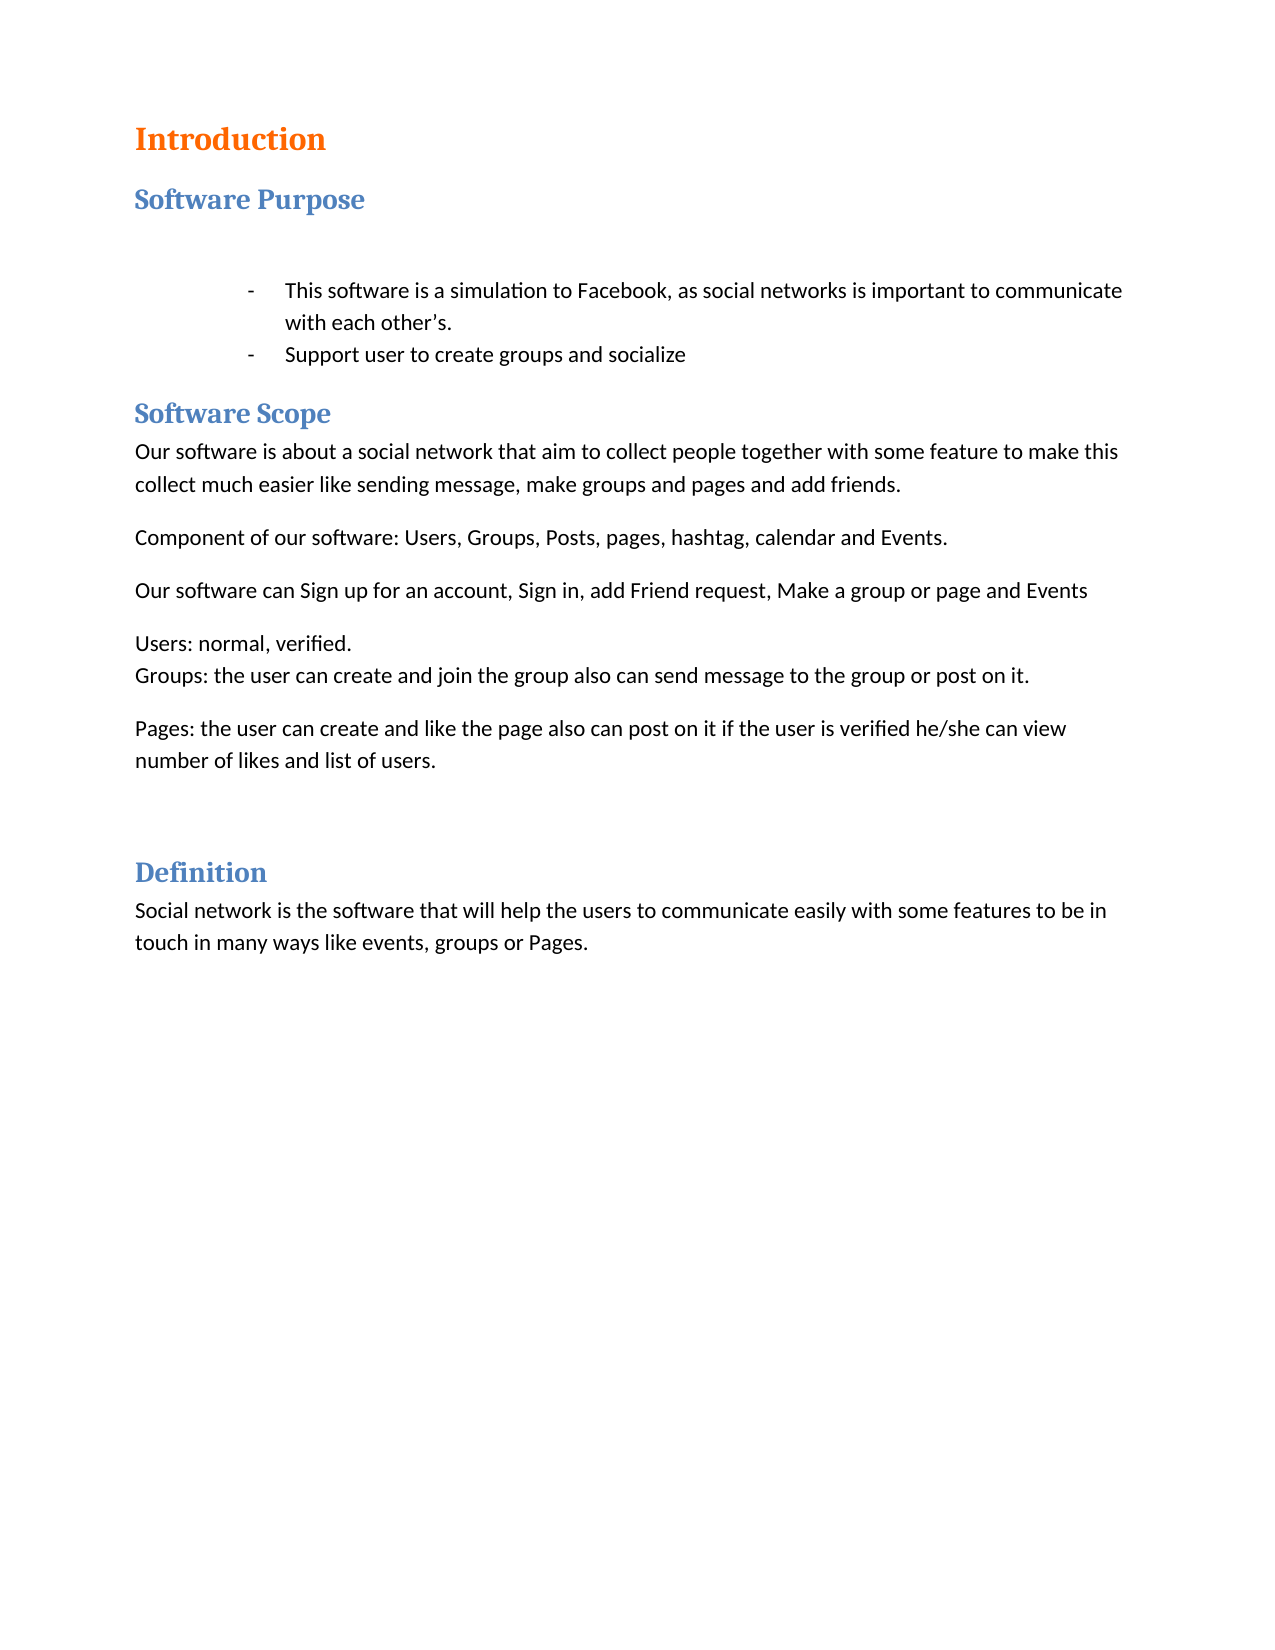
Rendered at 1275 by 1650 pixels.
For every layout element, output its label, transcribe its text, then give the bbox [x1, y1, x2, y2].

subtitle Introduction [135, 120, 1140, 158]
subtitle Definition [135, 856, 1140, 890]
list Support user to create groups and socialize [247, 341, 1140, 368]
subtitle Software Scope [135, 398, 1140, 431]
text Our software is about a social network that aim to collect people together with some feature to make this collect much easier like sending message, make groups and pages and add friends. [135, 437, 1140, 498]
subtitle Software Purpose [135, 183, 1140, 217]
text Component of our software: Users, Groups, Posts, pages, hashtag, calendar and Events. [135, 523, 1140, 551]
list This software is a simulation to Facebook, as social networks is important to communicate with each other’s. [247, 276, 1140, 336]
text Social network is the software that will help the users to communicate easily with some features to be in touch in many ways like events, groups or Pages. [135, 896, 1140, 956]
text Users: normal, verified. Groups: the user can create and join the group also can send message to the group or post on it. [135, 629, 1140, 689]
text Our software can Sign up for an account, Sign in, add Friend request, Make a group or page and Events [135, 576, 1140, 604]
text Pages: the user can create and like the page also can post on it if the user is verified he/she can view number of likes and list of users. [135, 714, 1140, 774]
